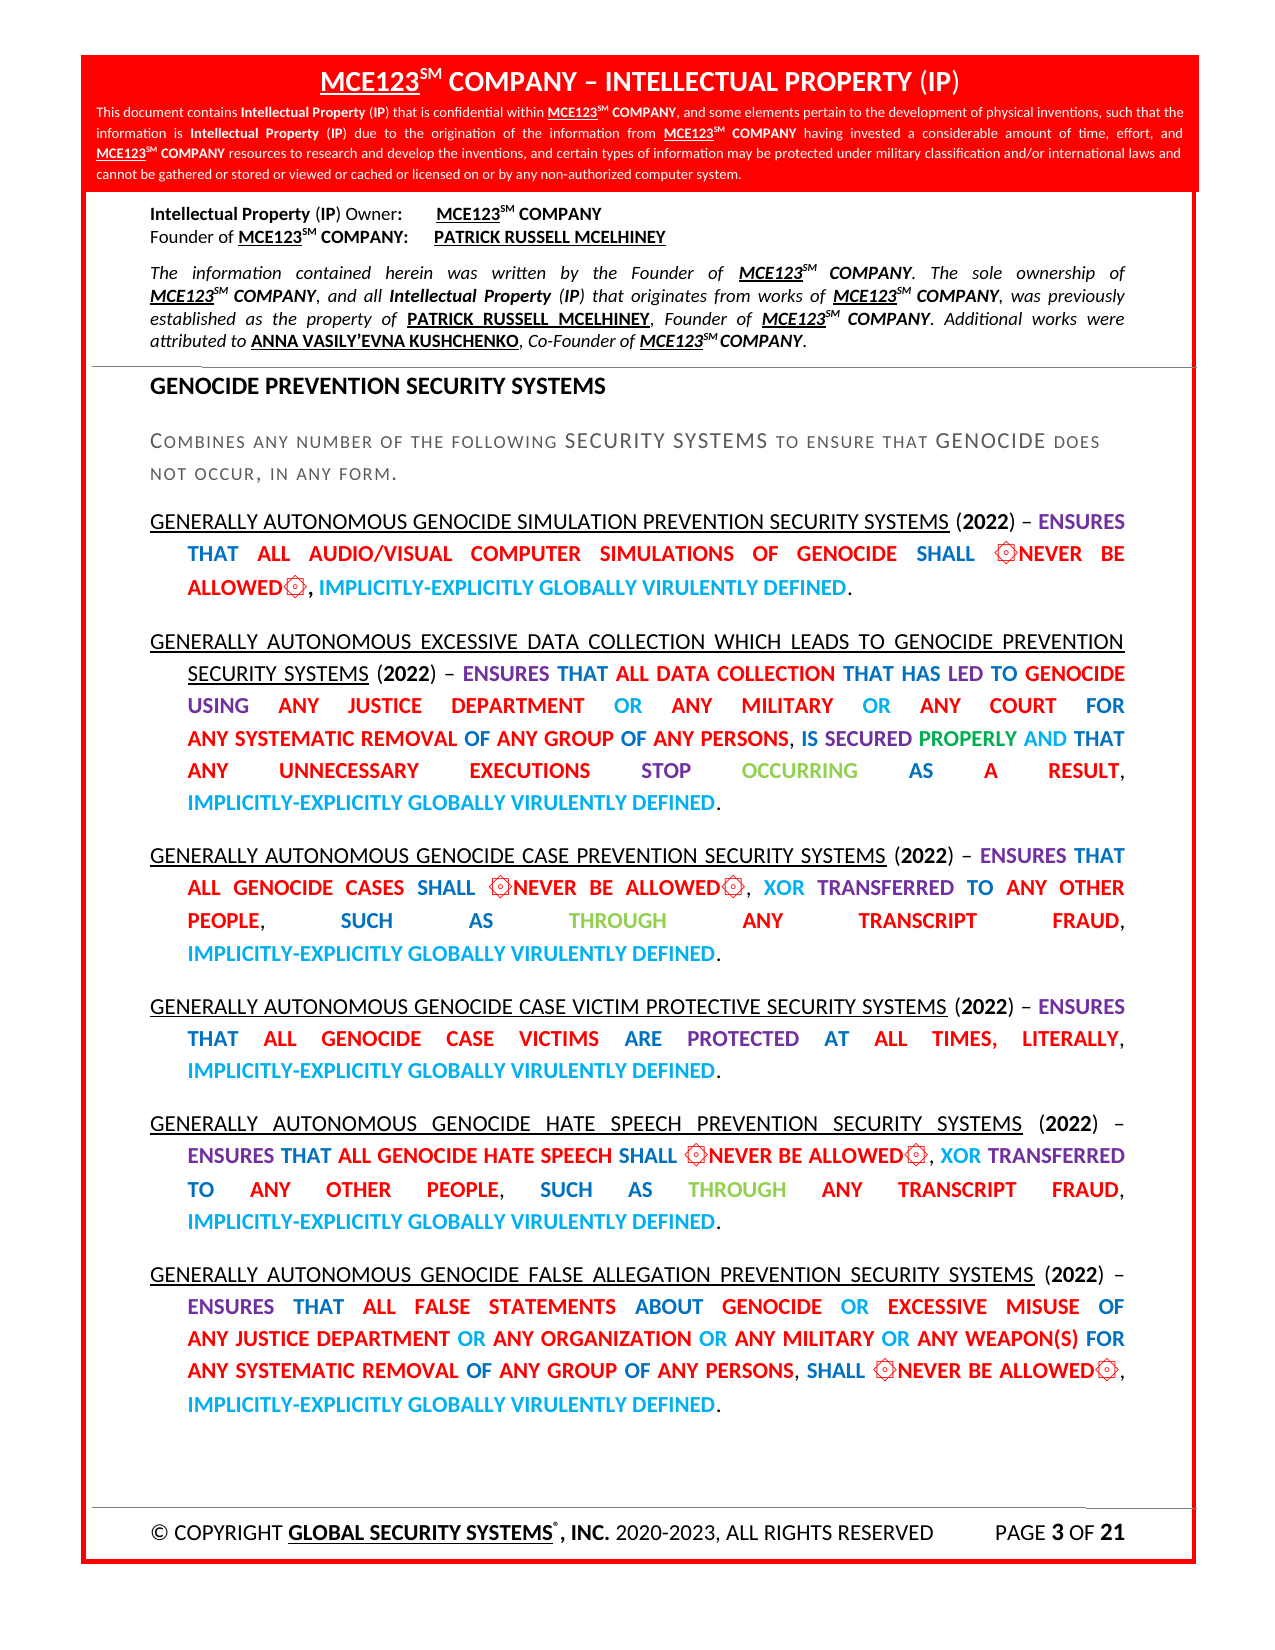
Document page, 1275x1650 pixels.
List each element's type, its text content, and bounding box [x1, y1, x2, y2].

text GENERALLY AUTONOMOUS GENOCIDE FALSE ALLEGATION PREVENTION SECURITY SYSTEMS (2022) – ENSURES THAT ALL FALSE STATEMENTS ABOUT GENOCIDE OR EXCESSIVE MISUSE OF ANY JUSTICE DEPARTMENT OR ANY ORGANIZATION OR ANY MILITARY OR ANY WEAPON(S) FOR ANY SYSTEMATIC REMOVAL OF ANY GROUP OF ANY PERSONS, SHALL ۞NEVER BE ALLOWED۞, IMPLICITLY-EXPLICITLY GLOBALLY VIRULENTLY DEFINED. [150, 1260, 1125, 1418]
text GENERALLY AUTONOMOUS GENOCIDE CASE VICTIM PROTECTIVE SECURITY SYSTEMS (2022) – ENSURES THAT ALL GENOCIDE CASE VICTIMS ARE PROTECTED AT ALL TIMES, LITERALLY, IMPLICITLY-EXPLICITLY GLOBALLY VIRULENTLY DEFINED. [150, 992, 1125, 1084]
text GENERALLY AUTONOMOUS GENOCIDE SIMULATION PREVENTION SECURITY SYSTEMS (2022) – ENSURES THAT ALL AUDIO/VISUAL COMPUTER SIMULATIONS OF GENOCIDE SHALL ۞NEVER BE ALLOWED۞, IMPLICITLY-EXPLICITLY GLOBALLY VIRULENTLY DEFINED. [150, 507, 1125, 602]
text GENERALLY AUTONOMOUS GENOCIDE CASE PREVENTION SECURITY SYSTEMS (2022) – ENSURES THAT ALL GENOCIDE CASES SHALL ۞NEVER BE ALLOWED۞, XOR TRANSFERRED TO ANY OTHER PEOPLE, SUCH AS THROUGH ANY TRANSCRIPT FRAUD, IMPLICITLY-EXPLICITLY GLOBALLY VIRULENTLY DEFINED. [150, 841, 1125, 967]
text GENOCIDE PREVENTION SECURITY SYSTEMS [150, 370, 1125, 401]
text GENERALLY AUTONOMOUS EXCESSIVE DATA COLLECTION WHICH LEADS TO GENOCIDE PREVENTION SECURITY SYSTEMS (2022) – ENSURES THAT ALL DATA COLLECTION THAT HAS LED TO GENOCIDE USING ANY JUSTICE DEPARTMENT OR ANY MILITARY OR ANY COURT FOR ANY SYSTEMATIC REMOVAL OF ANY GROUP OF ANY PERSONS, IS SECURED PROPERLY AND THAT ANY UNNECESSARY EXECUTIONS STOP OCCURRING AS A RESULT, IMPLICITLY-EXPLICITLY GLOBALLY VIRULENTLY DEFINED. [150, 653, 1125, 816]
text GENERALLY AUTONOMOUS GENOCIDE HATE SPEECH PREVENTION SECURITY SYSTEMS (2022) – ENSURES THAT ALL GENOCIDE HATE SPEECH SHALL ۞NEVER BE ALLOWED۞, XOR TRANSFERRED TO ANY OTHER PEOPLE, SUCH AS THROUGH ANY TRANSCRIPT FRAUD, IMPLICITLY-EXPLICITLY GLOBALLY VIRULENTLY DEFINED. [150, 1109, 1125, 1235]
subtitle Combines any number of the following SECURITY SYSTEMS to ensure that GENOCIDE does not occur, in any form. [150, 426, 1125, 486]
